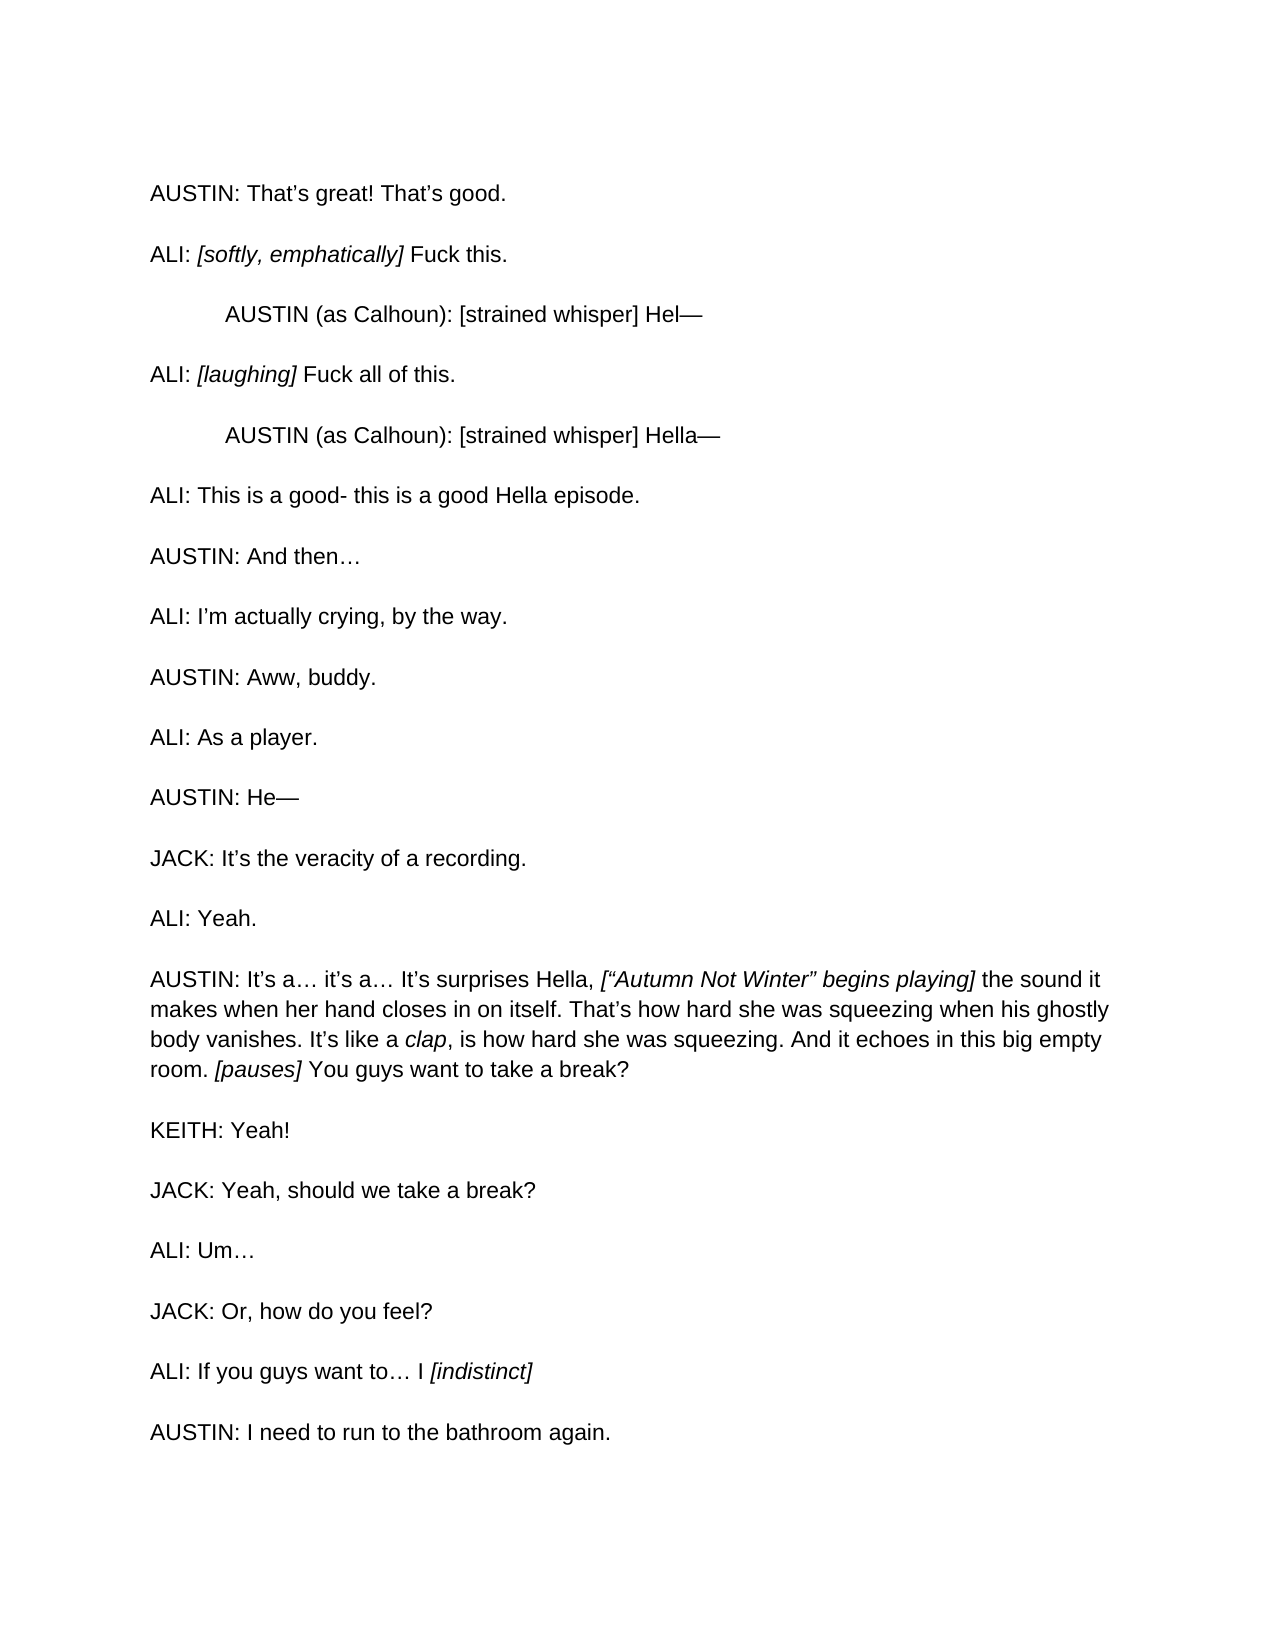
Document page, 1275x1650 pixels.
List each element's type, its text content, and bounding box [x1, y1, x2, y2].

text AUSTIN: It’s a… it’s a… It’s surprises Hella, [“Autumn Not Winter” begins playing] the sound it makes when her hand closes in on itself. That’s how hard she was squeezing when his ghostly body vanishes. It’s like a clap, is how hard she was squeezing. And it echoes in this big empty room. [pauses] You guys want to take a break? [150, 966, 1125, 1083]
text AUSTIN (as Calhoun): [strained whisper] Hel— [225, 301, 1125, 327]
text ALI: Yeah. [150, 905, 1125, 932]
text JACK: Or, how do you feel? [150, 1298, 1125, 1324]
text ALI: This is a good- this is a good Hella episode. [150, 482, 1125, 509]
text ALI: If you guys want to… I [indistinct] [150, 1358, 1125, 1385]
text AUSTIN (as Calhoun): [strained whisper] Hella— [225, 422, 1125, 448]
text AUSTIN: I need to run to the bathroom again. [150, 1419, 1125, 1445]
text AUSTIN: He— [150, 784, 1125, 811]
text ALI: I’m actually crying, by the way. [150, 603, 1125, 629]
text ALI: Um… [150, 1237, 1125, 1264]
text KEITH: Yeah! [150, 1117, 1125, 1143]
text ALI: [laughing] Fuck all of this. [150, 361, 1125, 388]
text AUSTIN: Aww, buddy. [150, 663, 1125, 690]
text AUSTIN: And then… [150, 543, 1125, 569]
text JACK: It’s the veracity of a recording. [150, 845, 1125, 871]
text JACK: Yeah, should we take a break? [150, 1177, 1125, 1203]
text AUSTIN: That’s great! That’s good. [150, 180, 1125, 207]
text ALI: As a player. [150, 724, 1125, 750]
text ALI: [softly, emphatically] Fuck this. [150, 241, 1125, 267]
